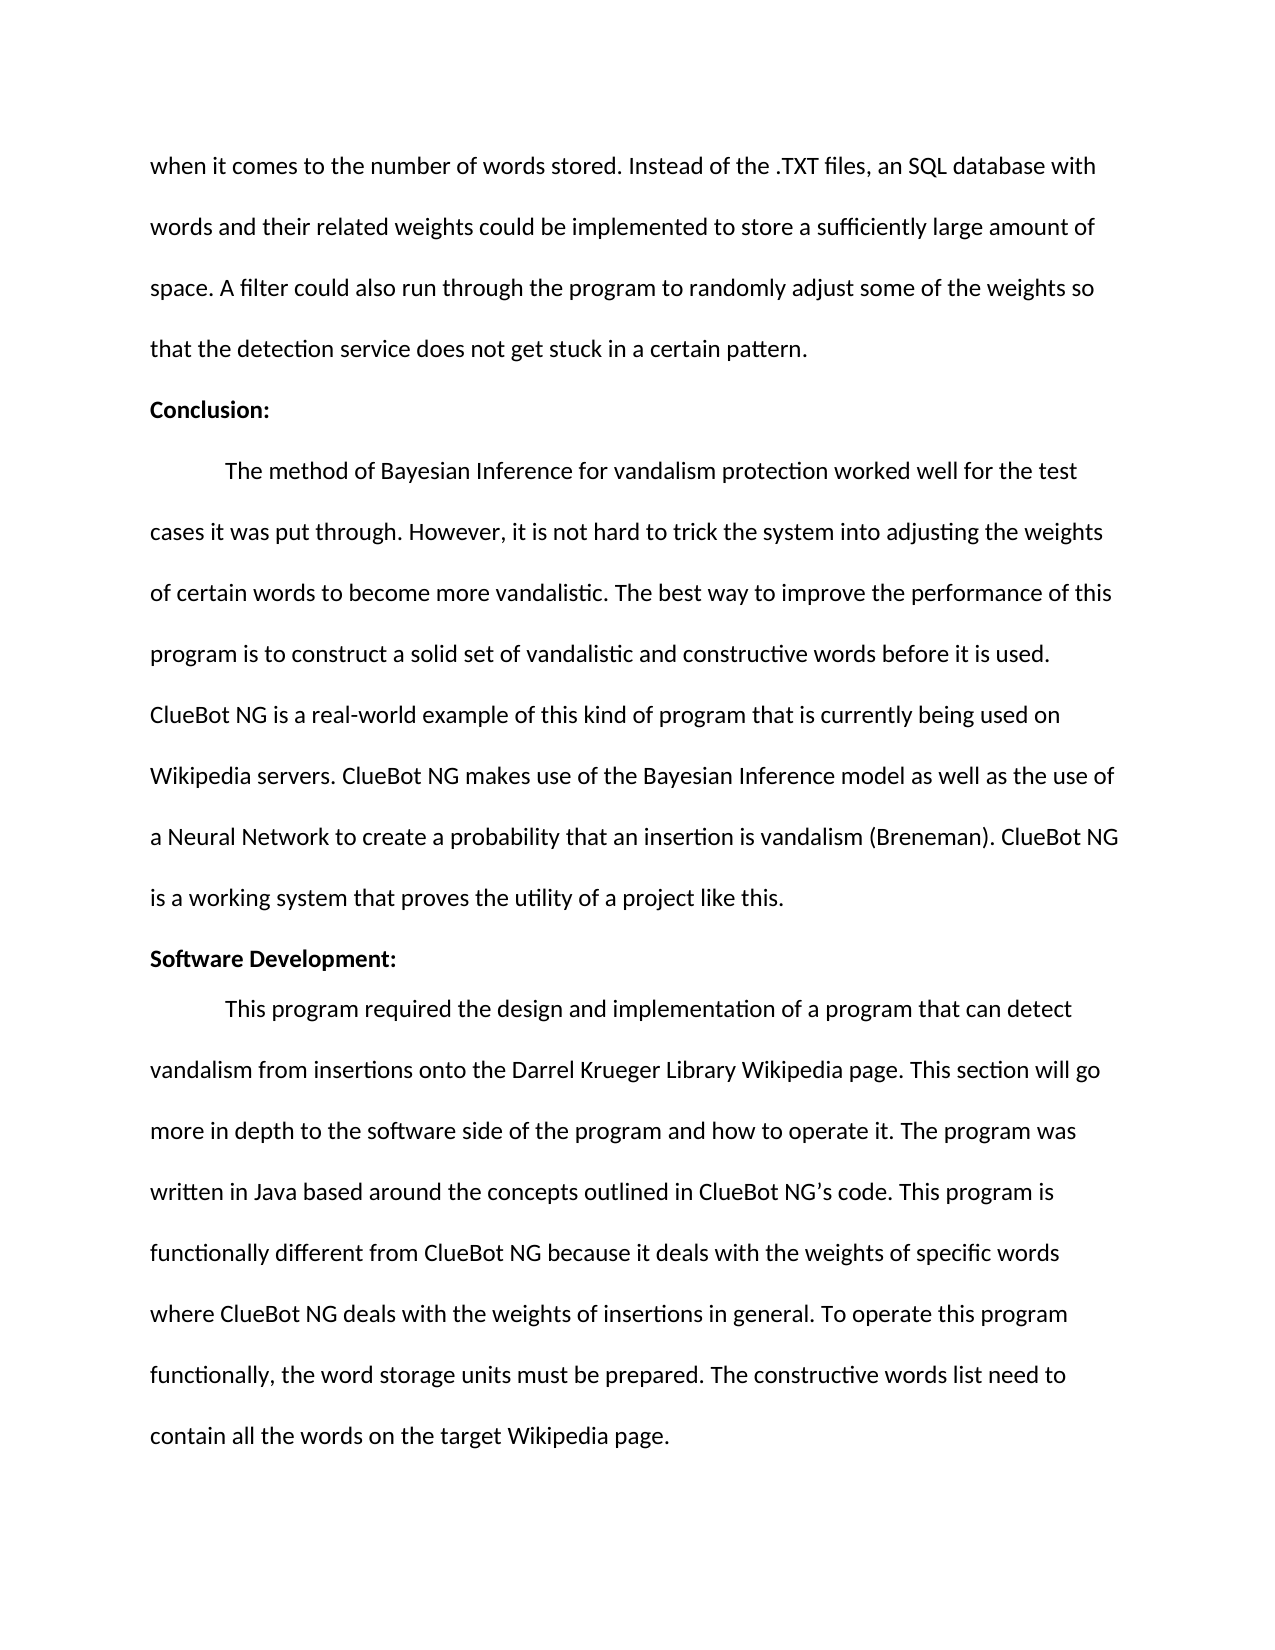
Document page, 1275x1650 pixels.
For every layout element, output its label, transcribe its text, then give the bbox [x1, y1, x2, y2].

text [150, 150, 1125, 364]
text The method of Bayesian Inference for vandalism protection worked well for the test cases it was put through. However, it is not hard to trick the system into adjusting the weights of certain words to become more vandalistic. The best way to improve the performance of this program is to construct a solid set of vandalistic and constructive words before it is used. ClueBot NG is a real-world example of this kind of program that is currently being used on Wikipedia servers. ClueBot NG makes use of the Bayesian Inference model as well as the use of a Neural Network to create a probability that an insertion is vandalism (Breneman). ClueBot NG is a working system that proves the utility of a project like this. [150, 455, 1125, 913]
text This program required the design and implementation of a program that can detect vandalism from insertions onto the Darrel Krueger Library Wikipedia page. This section will go more in depth to the software side of the program and how to operate it. The program was written in Java based around the concepts outlined in ClueBot NG’s code. This program is functionally different from ClueBot NG because it deals with the weights of specific words where ClueBot NG deals with the weights of insertions in general. To operate this program functionally, the word storage units must be prepared. The constructive words list need to contain all the words on the target Wikipedia page. [150, 993, 1125, 1451]
text Software Development: [150, 943, 1125, 974]
text Conclusion: [150, 394, 1125, 425]
